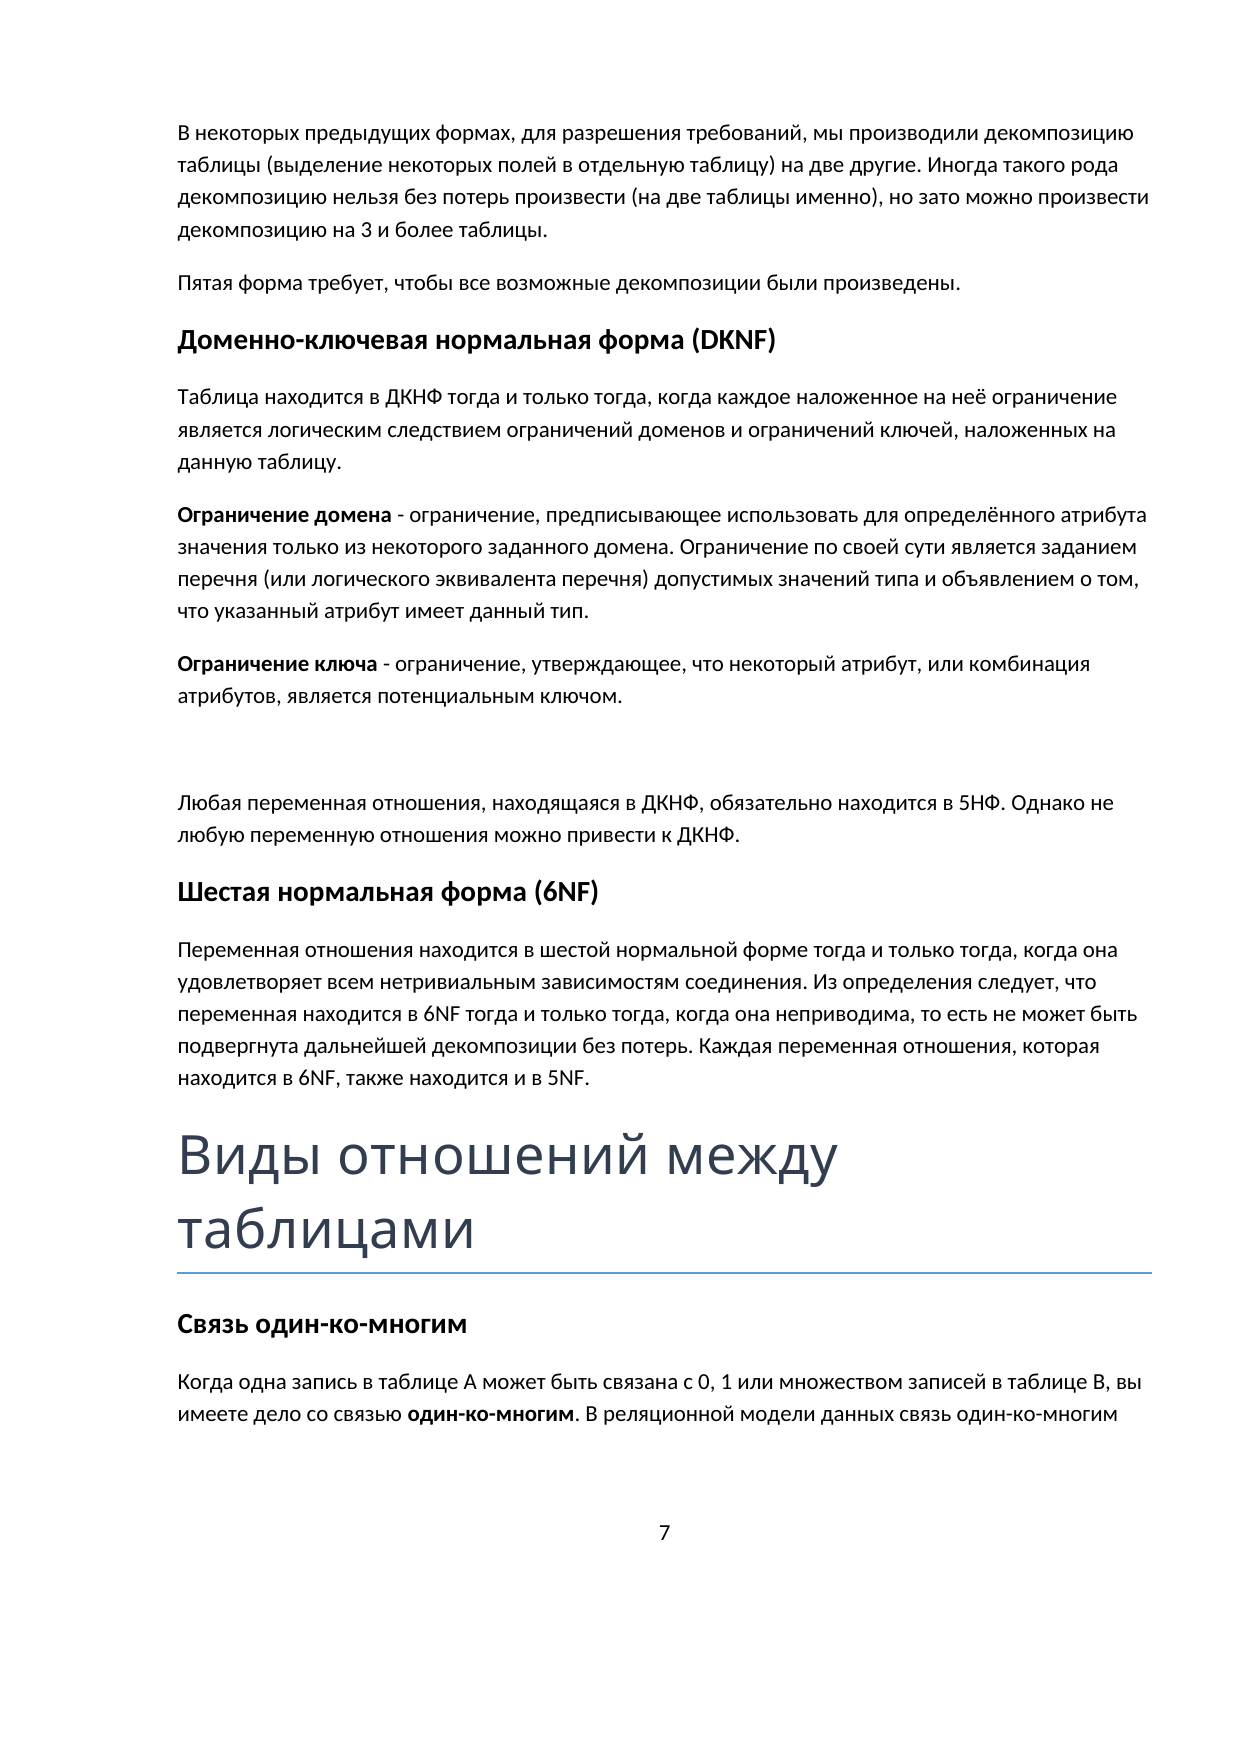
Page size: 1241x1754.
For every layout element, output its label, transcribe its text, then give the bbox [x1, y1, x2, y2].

text В некоторых предыдущих формах, для разрешения требований, мы производили декомпозицию таблицы (выделение некоторых полей в отдельную таблицу) на две другие. Иногда такого рода декомпозицию нельзя без потерь произвести (на две таблицы именно), но зато можно произвести декомпозицию на 3 и более таблицы. [177, 118, 1152, 243]
text Таблица находится в ДКНФ тогда и только тогда, когда каждое наложенное на неё ограничение является логическим следствием ограничений доменов и ограничений ключей, наложенных на данную таблицу. [177, 382, 1152, 475]
text Шестая нормальная форма (6NF) [177, 873, 1152, 908]
text Связь один-ко-многим [177, 1306, 1152, 1341]
text Любая переменная отношения, находящаяся в ДКНФ, обязательно находится в 5НФ. Однако не любую переменную отношения можно привести к ДКНФ. [177, 788, 1152, 848]
text Доменно-ключевая нормальная форма (DKNF) [177, 321, 1152, 356]
title Виды отношений между таблицами [177, 1116, 1152, 1272]
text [177, 1367, 1152, 1428]
text Ограничение ключа - ограничение, утверждающее, что некоторый атрибут, или комбинация атрибутов, является потенциальным ключом. [177, 649, 1152, 710]
text Переменная отношения находится в шестой нормальной форме тогда и только тогда, когда она удовлетворяет всем нетривиальным зависимостям соединения. Из определения следует, что переменная находится в 6NF тогда и только тогда, когда она неприводима, то есть не может быть подвергнута дальнейшей декомпозиции без потерь. Каждая переменная отношения, которая находится в 6NF, также находится и в 5NF. [177, 935, 1152, 1091]
text Ограничение домена - ограничение, предписывающее использовать для определённого атрибута значения только из некоторого заданного домена. Ограничение по своей сути является заданием перечня (или логического эквивалента перечня) допустимых значений типа и объявлением о том, что указанный атрибут имеет данный тип. [177, 500, 1152, 624]
text Пятая форма требует, чтобы все возможные декомпозиции были произведены. [177, 268, 1152, 296]
